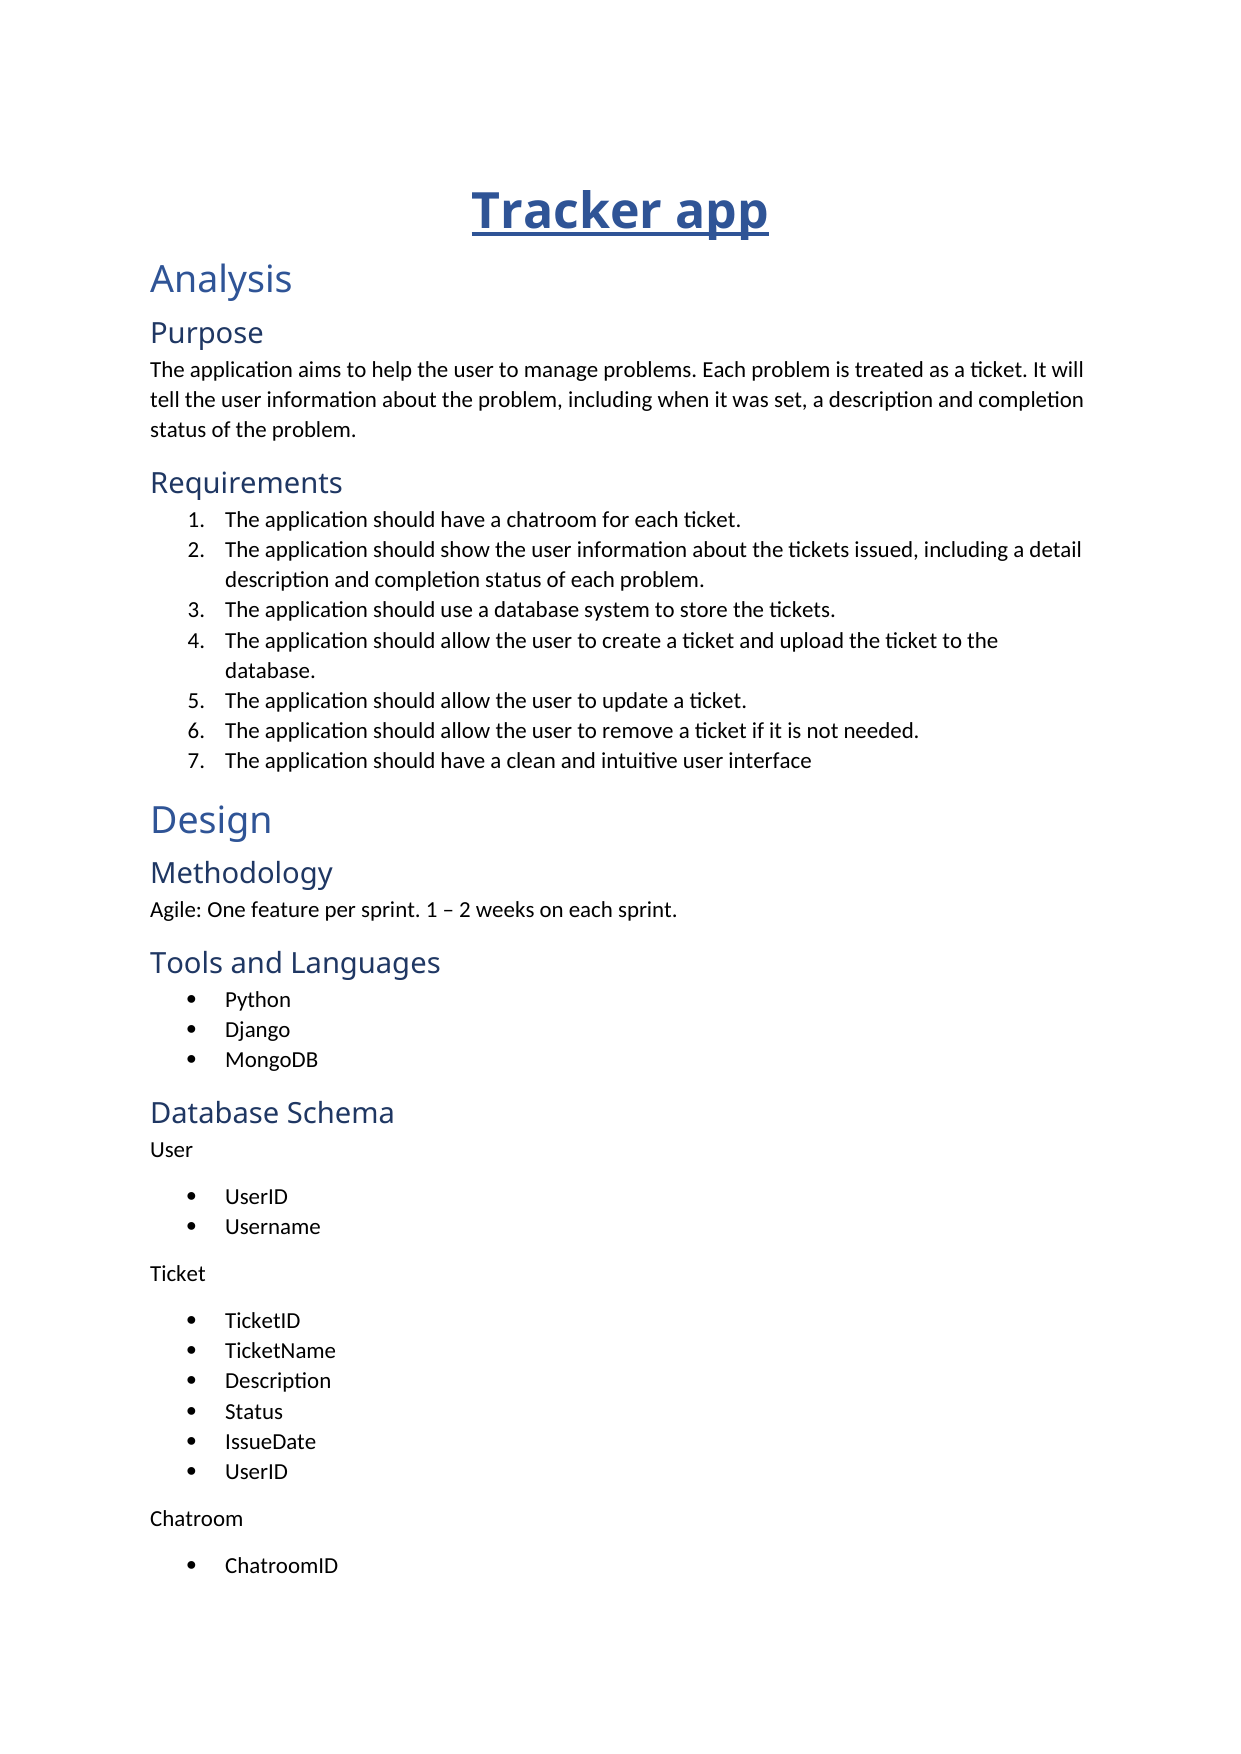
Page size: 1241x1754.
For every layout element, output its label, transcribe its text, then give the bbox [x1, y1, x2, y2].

list The application should have a chatroom for each ticket. [187, 505, 1090, 533]
text User [150, 1135, 1090, 1163]
subtitle Requirements [150, 462, 1090, 502]
list TicketID [187, 1306, 1090, 1334]
list Django [187, 1015, 1090, 1043]
text Agile: One feature per sprint. 1 – 2 weeks on each sprint. [150, 896, 1090, 923]
list The application should allow the user to update a ticket. [187, 686, 1090, 714]
text The application aims to help the user to manage problems. Each problem is treated as a ticket. It will tell the user information about the problem, including when it was set, a description and completion status of the problem. [150, 355, 1090, 443]
list UserID [187, 1457, 1090, 1485]
list Python [187, 985, 1090, 1013]
list UserID [187, 1182, 1090, 1210]
subtitle Design [150, 793, 1090, 844]
subtitle Analysis [150, 253, 1090, 304]
list MongoDB [187, 1046, 1090, 1074]
subtitle Tracker app [150, 175, 1090, 243]
list The application should allow the user to create a ticket and upload the ticket to the database. [187, 626, 1090, 684]
list The application should use a database system to store the tickets. [187, 596, 1090, 623]
subtitle Tools and Languages [150, 942, 1090, 982]
list ChatroomID [187, 1551, 1090, 1579]
list Username [187, 1212, 1090, 1240]
subtitle Methodology [150, 853, 1090, 892]
text Chatroom [150, 1504, 1090, 1532]
list IssueDate [187, 1427, 1090, 1455]
list Description [187, 1367, 1090, 1394]
subtitle Purpose [150, 312, 1090, 352]
subtitle Database Schema [150, 1092, 1090, 1132]
list The application should allow the user to remove a ticket if it is not needed. [187, 716, 1090, 744]
list Status [187, 1397, 1090, 1425]
text Ticket [150, 1259, 1090, 1287]
list The application should show the user information about the tickets issued, including a detail description and completion status of each problem. [187, 535, 1090, 593]
list The application should have a clean and intuitive user interface [187, 747, 1090, 774]
list TicketName [187, 1336, 1090, 1364]
